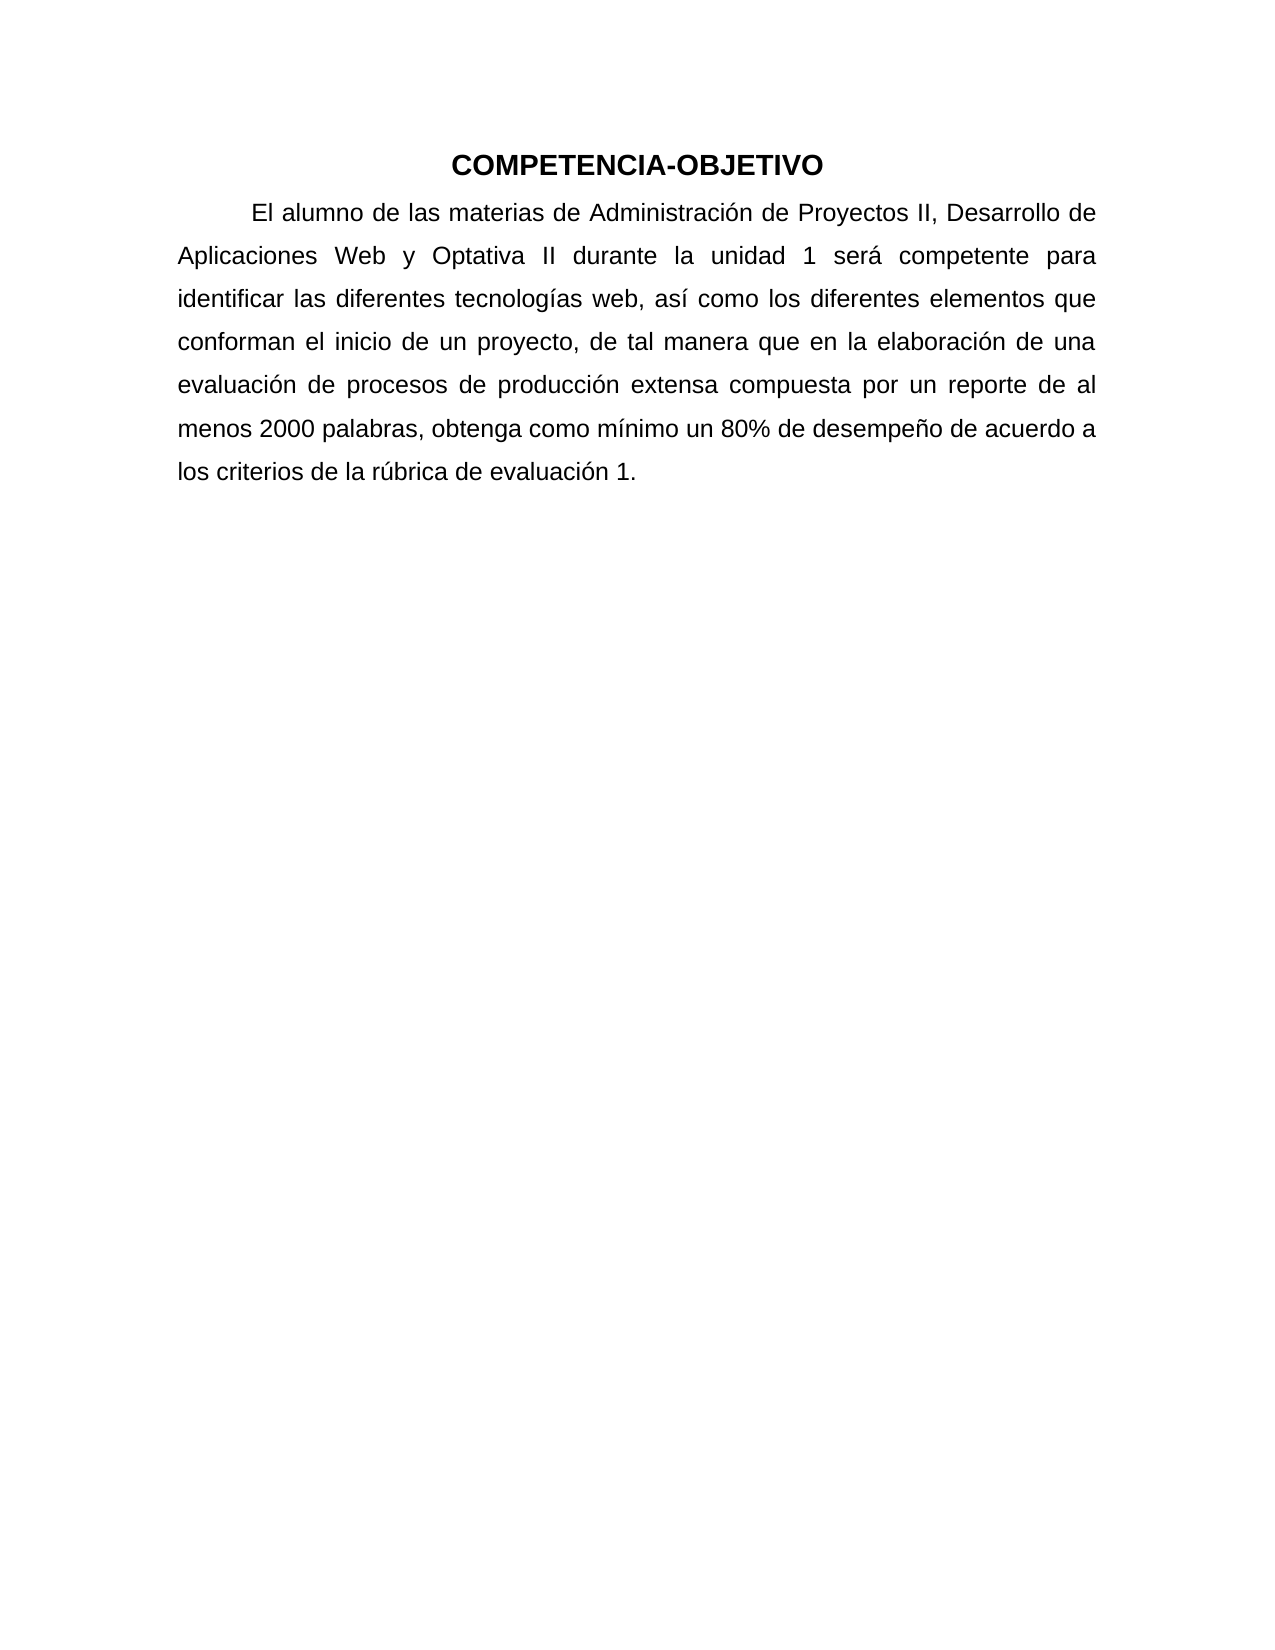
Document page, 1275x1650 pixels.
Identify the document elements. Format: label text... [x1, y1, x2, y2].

subtitle COMPETENCIA-OBJETIVO [177, 148, 1098, 181]
text El alumno de las materias de Administración de Proyectos II, Desarrollo de Aplicaciones Web y Optativa II durante la unidad 1 será competente para identificar las diferentes tecnologías web, así como los diferentes elementos que conforman el inicio de un proyecto, de tal manera que en la elaboración de una evaluación de procesos de producción extensa compuesta por un reporte de al menos 2000 palabras, obtenga como mínimo un 80% de desempeño de acuerdo a los criterios de la rúbrica de evaluación 1. [177, 198, 1098, 485]
